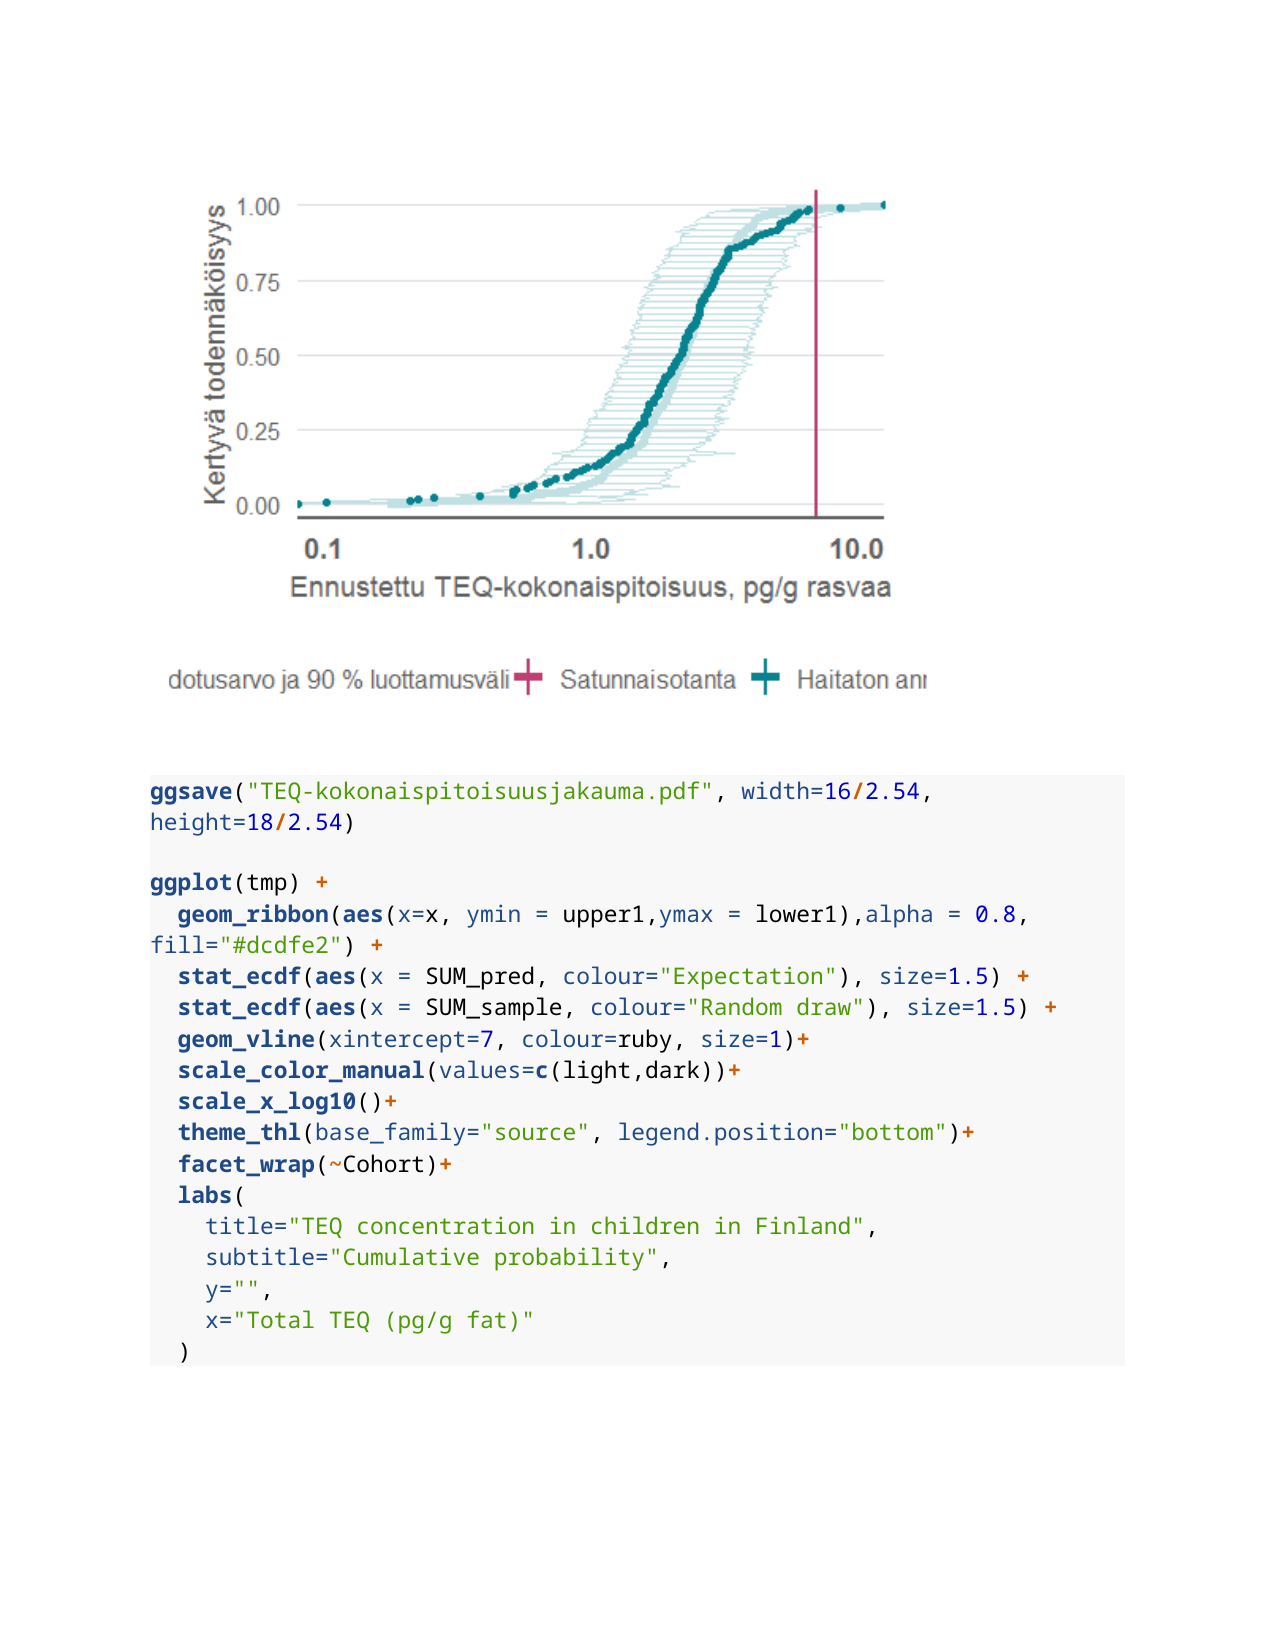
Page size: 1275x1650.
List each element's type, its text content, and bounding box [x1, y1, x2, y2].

picture [168, 150, 927, 757]
text ggsave("TEQ-kokonaispitoisuusjakauma.pdf", width=16/2.54, height=18/2.54) ggplot(tmp) + geom_ribbon(aes(x=x, ymin = upper1,ymax = lower1),alpha = 0.8, fill="#dcdfe2") + stat_ecdf(aes(x = SUM_pred, colour="Expectation"), size=1.5) + stat_ecdf(aes(x = SUM_sample, colour="Random draw"), size=1.5) + geom_vline(xintercept=7, colour=ruby, size=1)+ scale_color_manual(values=c(light,dark))+ scale_x_log10()+ theme_thl(base_family="source", legend.position="bottom")+ facet_wrap(~Cohort)+ labs( title="TEQ concentration in children in Finland", subtitle="Cumulative probability", y="", x="Total TEQ (pg/g fat)" ) [150, 775, 1125, 1366]
